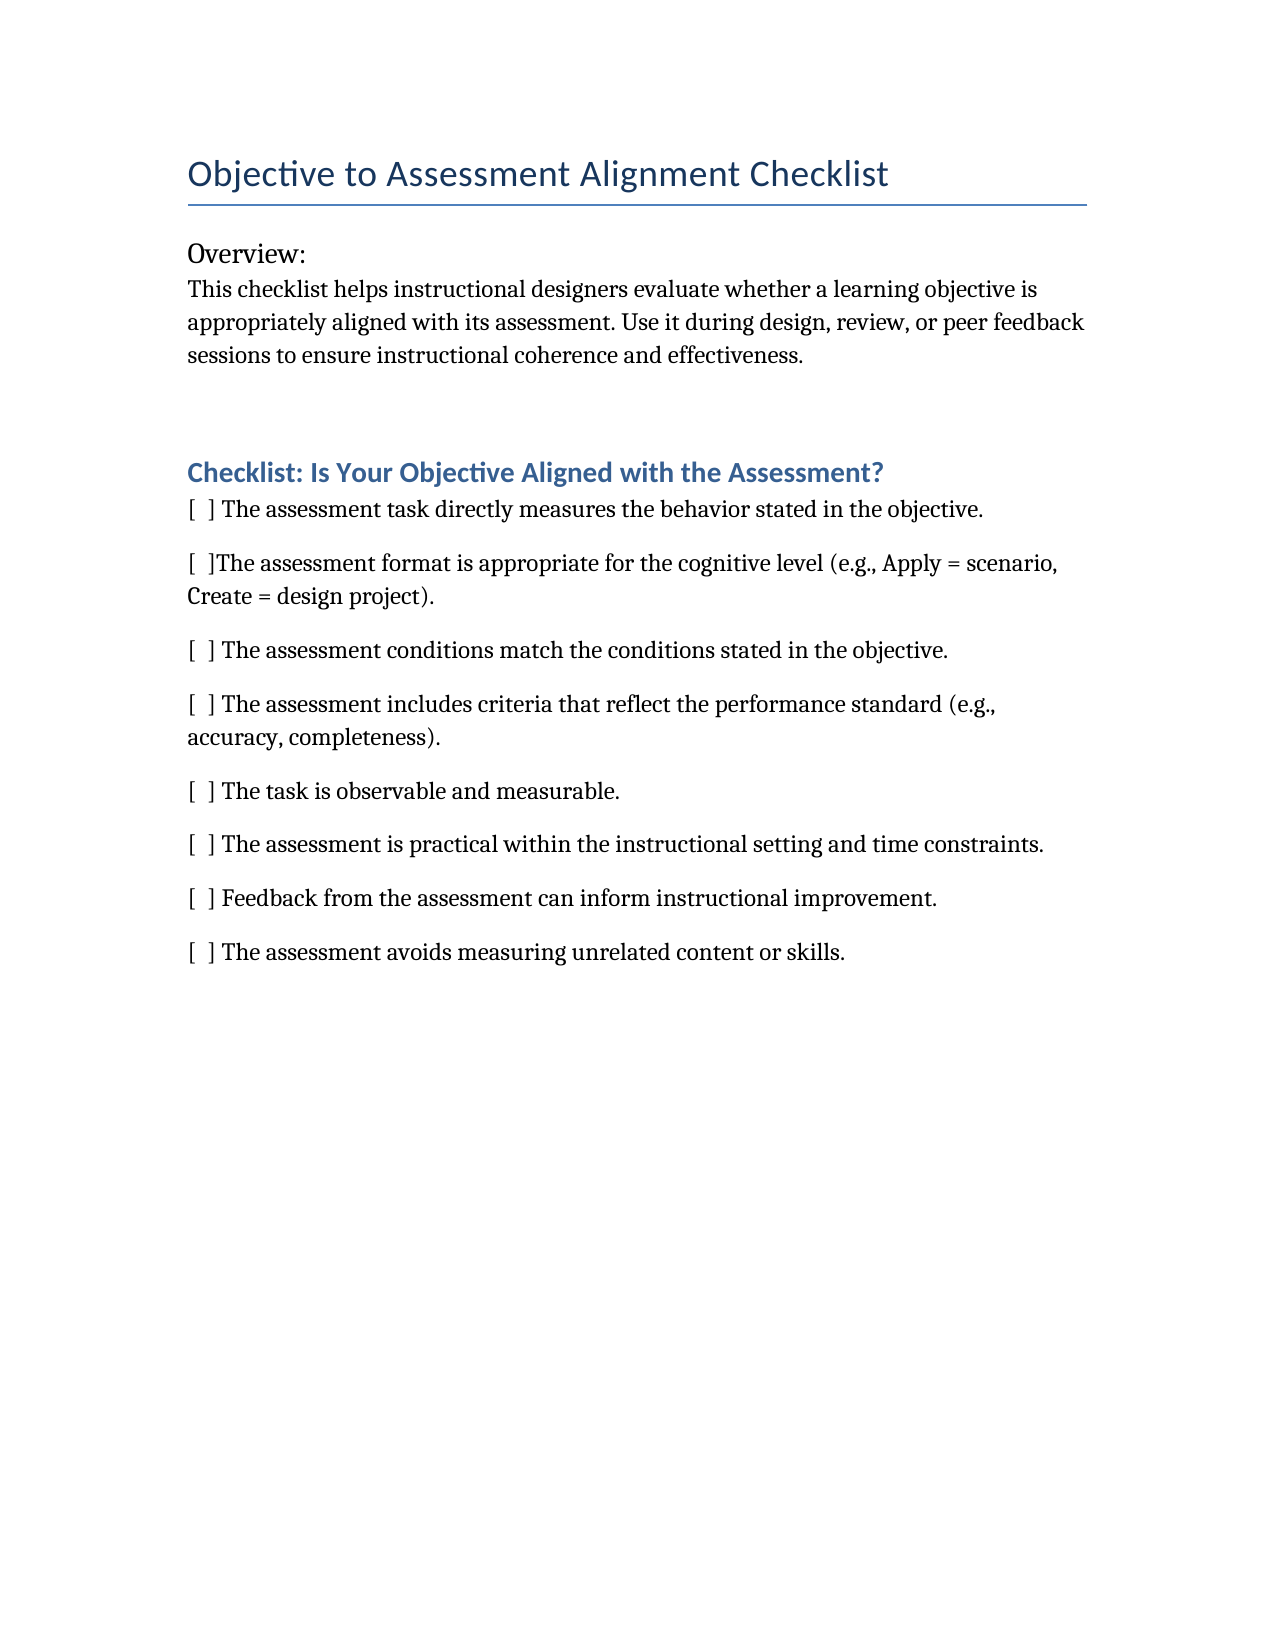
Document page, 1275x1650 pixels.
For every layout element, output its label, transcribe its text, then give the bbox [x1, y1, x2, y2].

text [ ] The assessment conditions match the conditions stated in the objective. [187, 636, 1087, 664]
text [ ] The assessment task directly measures the behavior stated in the objective. [187, 495, 1087, 524]
text Overview: This checklist helps instructional designers evaluate whether a learning objective is appropriately aligned with its assessment. Use it during design, review, or peer feedback sessions to ensure instructional coherence and effectiveness. [187, 237, 1087, 400]
text [ ] The assessment is practical within the instructional setting and time constraints. [187, 830, 1087, 859]
subtitle Checklist: Is Your Objective Aligned with the Assessment? [187, 454, 1087, 490]
text [ ] The task is observable and measurable. [187, 777, 1087, 805]
text [ ] The assessment avoids measuring unrelated content or skills. [187, 938, 1087, 967]
text [ ]The assessment format is appropriate for the cognitive level (e.g., Apply = scenario, Create = design project). [187, 549, 1087, 611]
text [ ] The assessment includes criteria that reflect the performance standard (e.g., accuracy, completeness). [187, 690, 1087, 751]
title Objective to Assessment Alignment Checklist [187, 150, 1087, 206]
text [ ] Feedback from the assessment can inform instructional improvement. [187, 884, 1087, 913]
